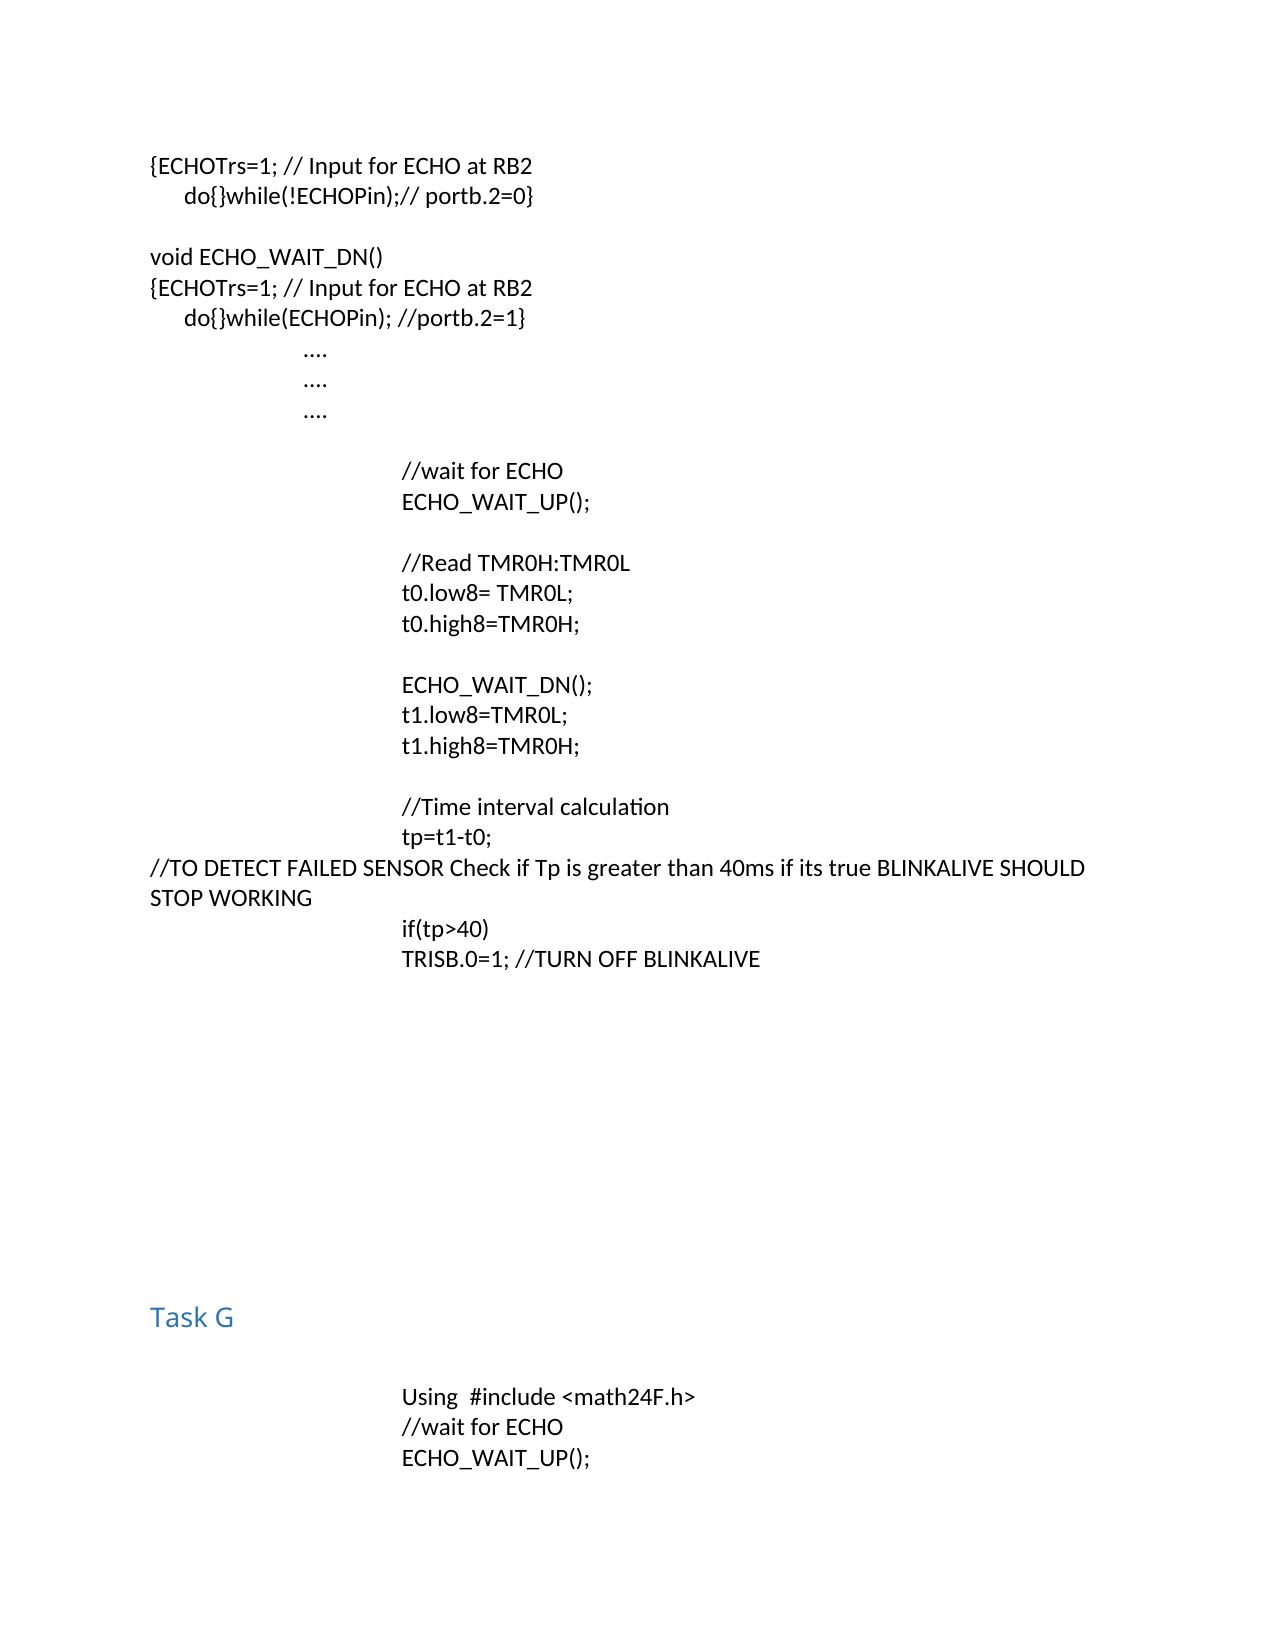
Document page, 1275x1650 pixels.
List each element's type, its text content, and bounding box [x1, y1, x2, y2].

text t1.high8=TMR0H; [150, 730, 1125, 760]
text Using #include <math24F.h> [150, 1381, 1125, 1411]
text //wait for ECHO [150, 455, 1125, 486]
text ECHO_WAIT_UP(); [150, 486, 1125, 516]
text tp=t1-t0; [150, 821, 1125, 852]
text {ECHOTrs=1; // Input for ECHO at RB2 [150, 150, 1125, 181]
text //TO DETECT FAILED SENSOR Check if Tp is greater than 40ms if its true BLINKALIVE SHOULD STOP WORKING [150, 852, 1125, 913]
text //wait for ECHO [150, 1411, 1125, 1442]
text do{}while(ECHOPin); //portb.2=1} [150, 303, 1125, 333]
text //Time interval calculation [150, 791, 1125, 821]
text t0.high8=TMR0H; [150, 608, 1125, 638]
text .... [150, 364, 1125, 394]
text void ECHO_WAIT_DN() [150, 242, 1125, 272]
text if(tp>40) [150, 913, 1125, 943]
text {ECHOTrs=1; // Input for ECHO at RB2 [150, 272, 1125, 303]
text //Read TMR0H:TMR0L [150, 547, 1125, 577]
text .... [150, 333, 1125, 364]
text t0.low8= TMR0L; [150, 577, 1125, 608]
subtitle Task G [150, 1298, 1125, 1335]
text .... [150, 394, 1125, 425]
text do{}while(!ECHOPin);// portb.2=0} [150, 181, 1125, 211]
text ECHO_WAIT_DN(); [150, 669, 1125, 699]
text TRISB.0=1; //TURN OFF BLINKALIVE [150, 943, 1125, 974]
text t1.low8=TMR0L; [150, 699, 1125, 730]
text ECHO_WAIT_UP(); [150, 1442, 1125, 1472]
